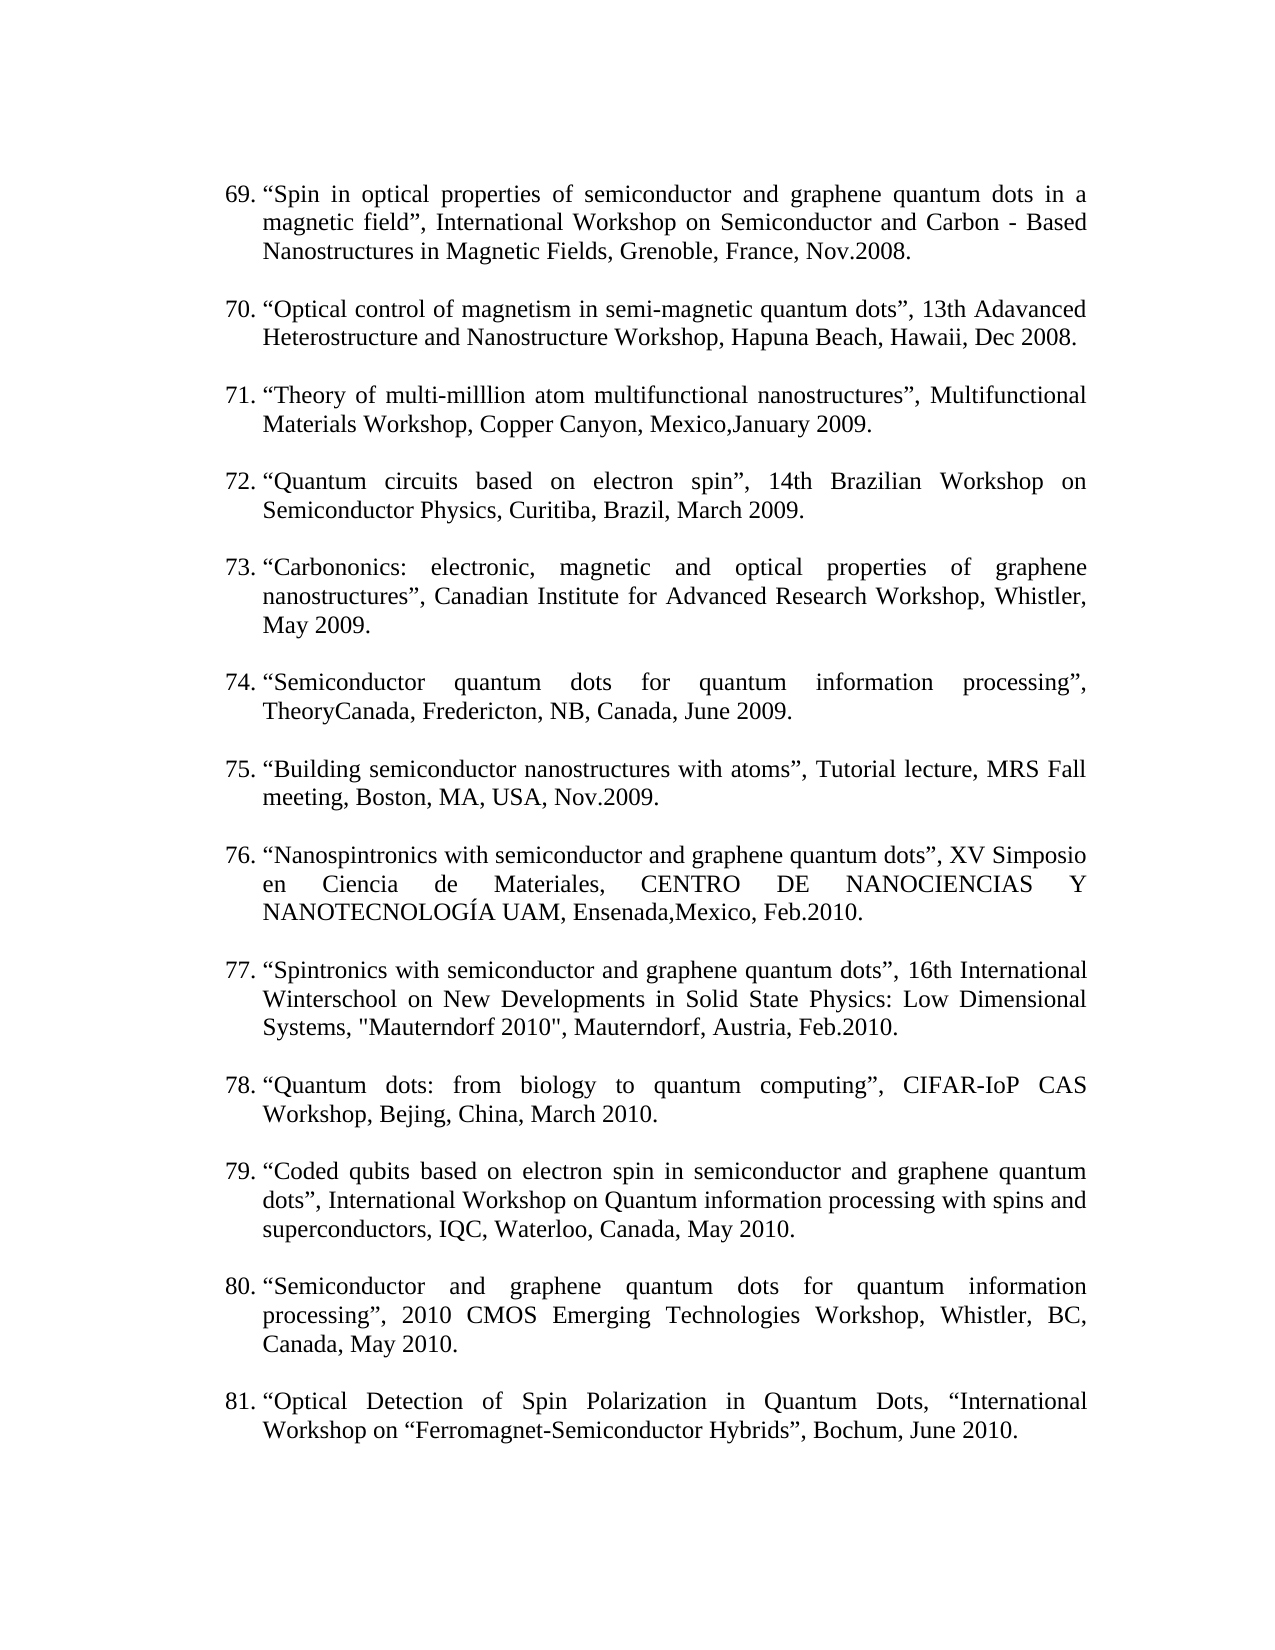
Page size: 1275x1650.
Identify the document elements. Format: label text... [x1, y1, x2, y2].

list “Quantum circuits based on electron spin”, 14th Brazilian Workshop on Semiconductor Physics, Curitiba, Brazil, March 2009. [225, 466, 1087, 524]
list “Optical Detection of Spin Polarization in Quantum Dots, “International Workshop on “Ferromagnet-Semiconductor Hybrids”, Bochum, June 2010. [225, 1386, 1087, 1444]
list “Building semiconductor nanostructures with atoms”, Tutorial lecture, MRS Fall meeting, Boston, MA, USA, Nov.2009. [225, 754, 1087, 811]
list “Optical control of magnetism in semi-magnetic quantum dots”, 13th Adavanced Heterostructure and Nanostructure Workshop, Hapuna Beach, Hawaii, Dec 2008. [225, 294, 1087, 351]
list “Spintronics with semiconductor and graphene quantum dots”, 16th International Winterschool on New Developments in Solid State Physics: Low Dimensional Systems, "Mauterndorf 2010", Mauterndorf, Austria, Feb.2010. [225, 955, 1087, 1041]
list “Carbononics: electronic, magnetic and optical properties of graphene nanostructures”, Canadian Institute for Advanced Research Workshop, Whistler, May 2009. [225, 552, 1087, 639]
list “Theory of multi-milllion atom multifunctional nanostructures”, Multifunctional Materials Workshop, Copper Canyon, Mexico,January 2009. [225, 380, 1087, 437]
list “Nanospintronics with semiconductor and graphene quantum dots”, XV Simposio en Ciencia de Materiales, CENTRO DE NANOCIENCIAS Y NANOTECNOLOGÍA UAM, Ensenada,Mexico, Feb.2010. [225, 840, 1087, 926]
list “Semiconductor quantum dots for quantum information processing”, TheoryCanada, Fredericton, NB, Canada, June 2009. [225, 667, 1087, 725]
list “Spin in optical properties of semiconductor and graphene quantum dots in a magnetic field”, International Workshop on Semiconductor and Carbon - Based Nanostructures in Magnetic Fields, Grenoble, France, Nov.2008. [225, 179, 1087, 265]
list “Semiconductor and graphene quantum dots for quantum information processing”, 2010 CMOS Emerging Technologies Workshop, Whistler, BC, Canada, May 2010. [225, 1271, 1087, 1357]
list “Coded qubits based on electron spin in semiconductor and graphene quantum dots”, International Workshop on Quantum information processing with spins and superconductors, IQC, Waterloo, Canada, May 2010. [225, 1156, 1087, 1242]
list “Quantum dots: from biology to quantum computing”, CIFAR-IoP CAS Workshop, Bejing, China, March 2010. [225, 1070, 1087, 1127]
